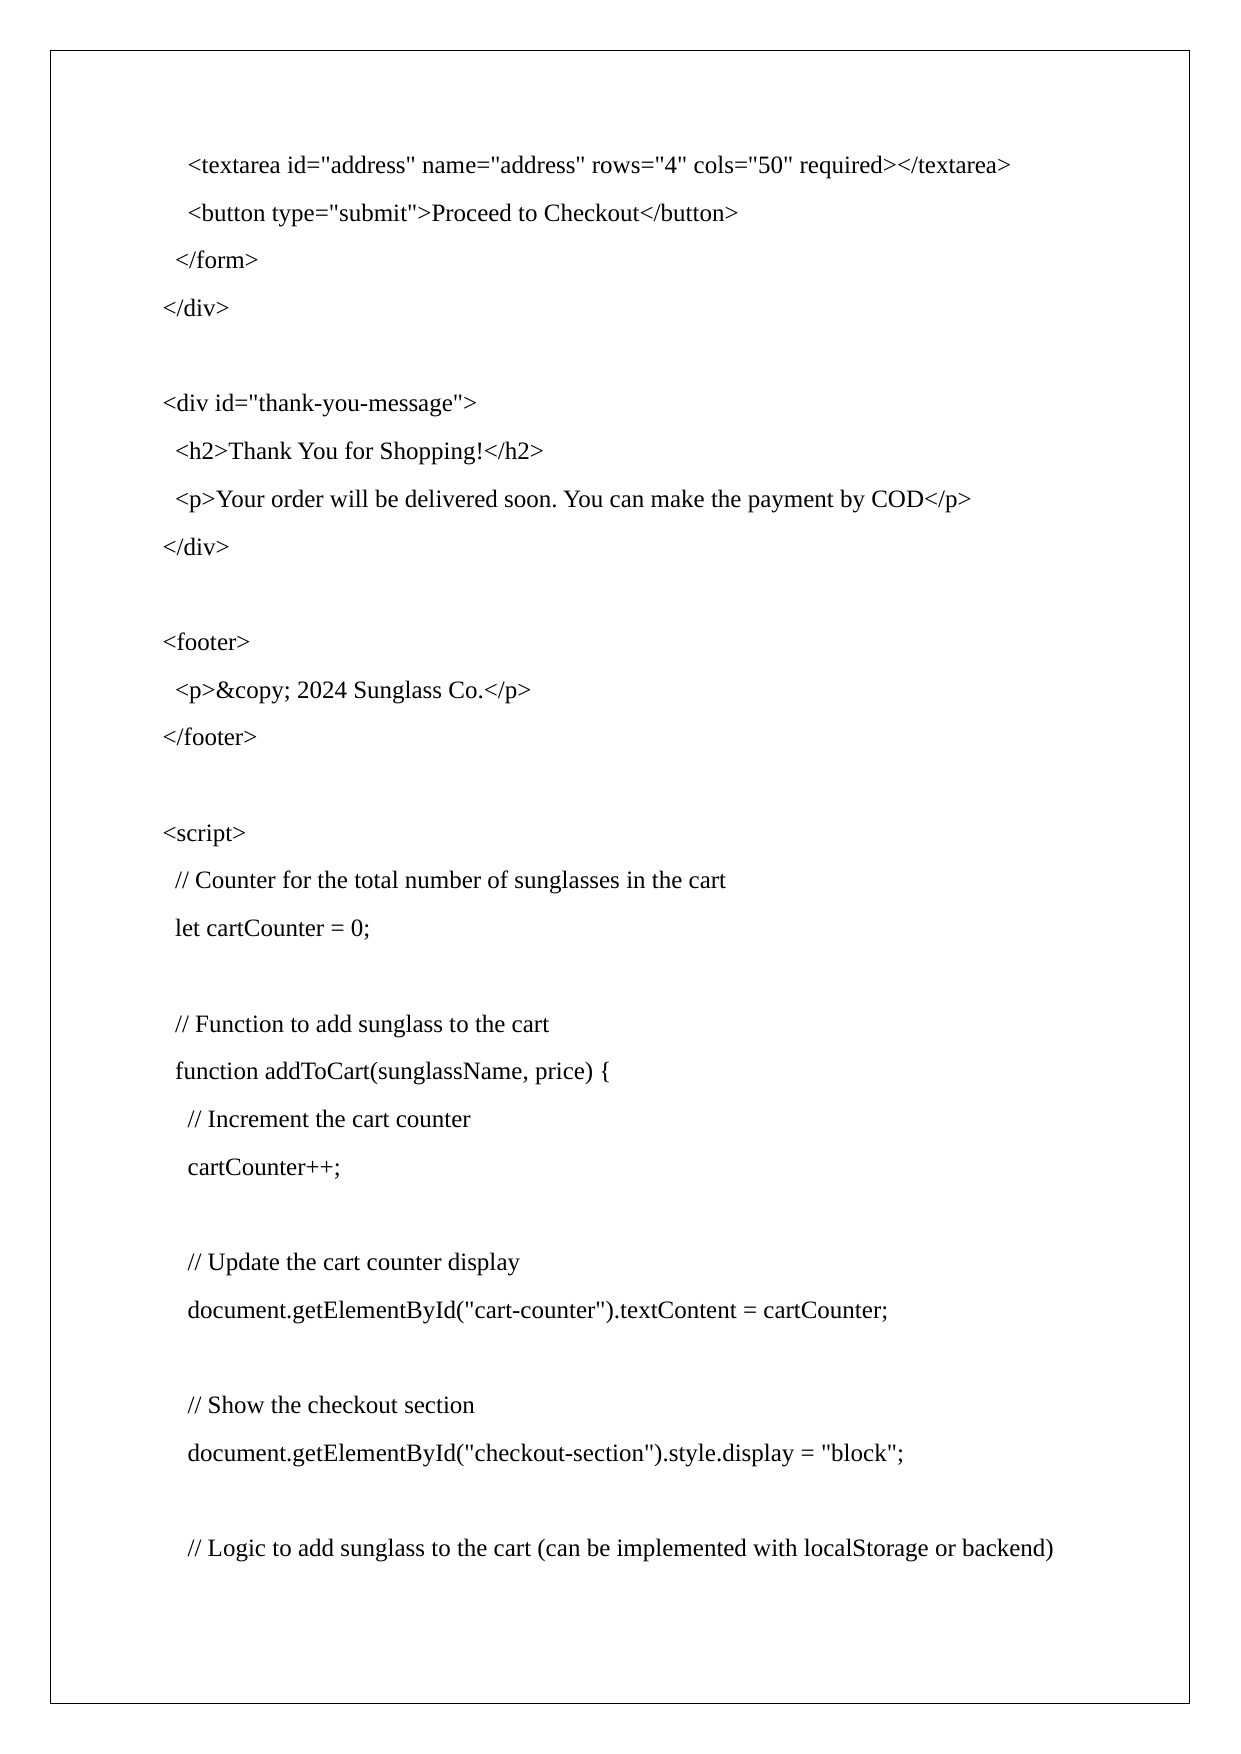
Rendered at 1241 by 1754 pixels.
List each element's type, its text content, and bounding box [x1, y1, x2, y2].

text // Increment the cart counter [150, 1104, 1090, 1133]
text // Show the checkout section [150, 1390, 1090, 1419]
text // Function to add sunglass to the cart [150, 1009, 1090, 1037]
text cartCounter++; [150, 1152, 1090, 1181]
text // Counter for the total number of sunglasses in the cart [150, 866, 1090, 894]
text // Logic to add sunglass to the cart (can be implemented with localStorage or backend) [150, 1533, 1090, 1562]
text <p>&copy; 2024 Sunglass Co.</p> [150, 675, 1090, 703]
text <footer> [150, 627, 1090, 656]
text document.getElementById("cart-counter").textContent = cartCounter; [150, 1295, 1090, 1324]
text <textarea id="address" name="address" rows="4" cols="50" required></textarea> [150, 150, 1090, 179]
text // Update the cart counter display [150, 1247, 1090, 1276]
text <p>Your order will be delivered soon. You can make the payment by COD</p> [150, 484, 1090, 513]
text document.getElementById("checkout-section").style.display = "block"; [150, 1438, 1090, 1467]
text </form> [150, 245, 1090, 274]
text let cartCounter = 0; [150, 913, 1090, 942]
text </footer> [150, 722, 1090, 751]
text <h2>Thank You for Shopping!</h2> [150, 436, 1090, 465]
text </div> [150, 532, 1090, 560]
text </div> [150, 293, 1090, 322]
text <script> [150, 818, 1090, 847]
text function addToCart(sunglassName, price) { [150, 1056, 1090, 1085]
text <button type="submit">Proceed to Checkout</button> [150, 198, 1090, 226]
text <div id="thank-you-message"> [150, 388, 1090, 417]
